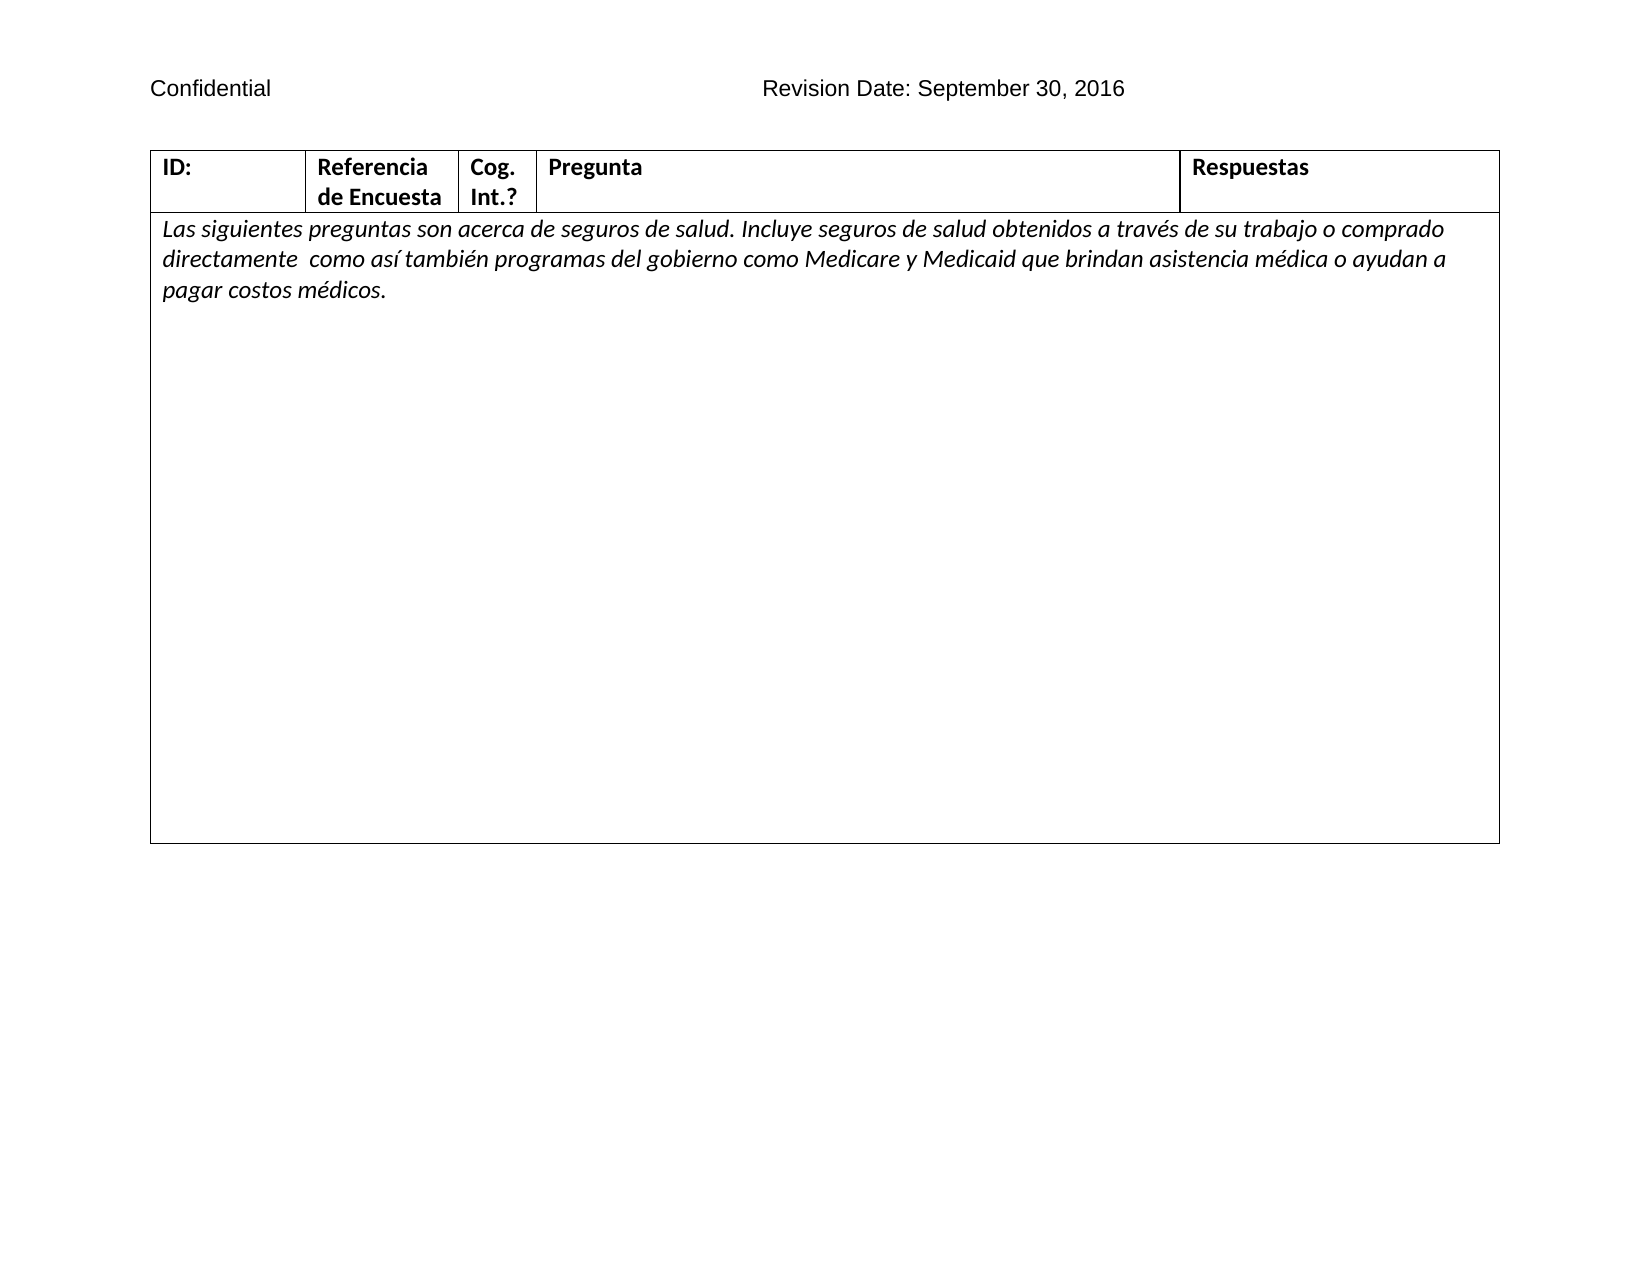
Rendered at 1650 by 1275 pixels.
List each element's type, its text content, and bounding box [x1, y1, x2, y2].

table_header Respuestas [1181, 151, 1499, 212]
table_header Pregunta [537, 151, 1179, 212]
table_header Referencia de Encuesta [306, 151, 458, 212]
table_header Cog. Int.? [459, 151, 536, 212]
table_cell Las siguientes preguntas son acerca de seguros de salud. Incluye seguros de salud obtenidos a través de su trabajo o comprado directamente como así también programas del gobierno como Medicare y Medicaid que brindan asistencia médica o ayudan a pagar costos médicos. [151, 213, 1499, 843]
table_header ID: [151, 151, 305, 212]
